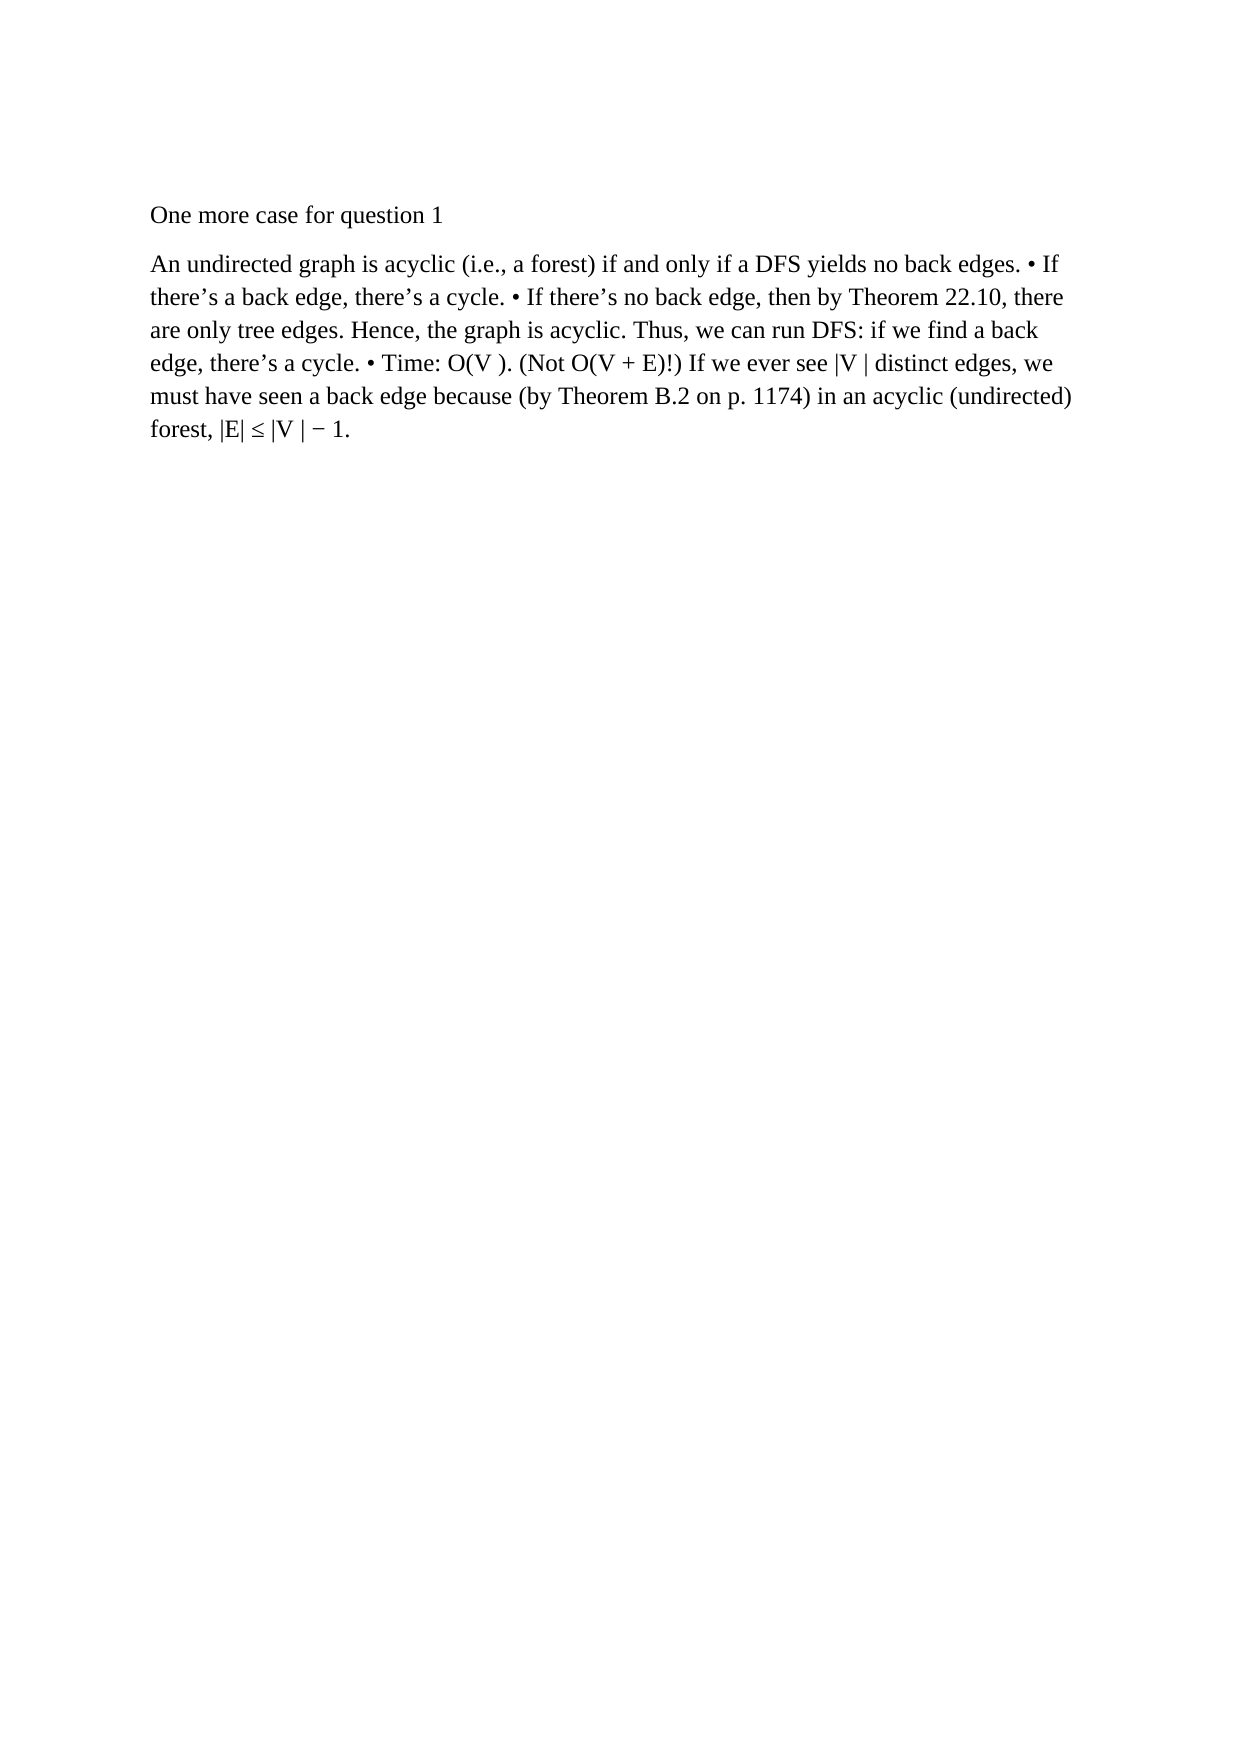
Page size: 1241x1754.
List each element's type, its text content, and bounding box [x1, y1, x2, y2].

text One more case for question 1 [150, 200, 1090, 228]
text An undirected graph is acyclic (i.e., a forest) if and only if a DFS yields no back edges. • If there’s a back edge, there’s a cycle. • If there’s no back edge, then by Theorem 22.10, there are only tree edges. Hence, the graph is acyclic. Thus, we can run DFS: if we find a back edge, there’s a cycle. • Time: O(V ). (Not O(V + E)!) If we ever see |V | distinct edges, we must have seen a back edge because (by Theorem B.2 on p. 1174) in an acyclic (undirected) forest, |E| ≤ |V | − 1. [150, 249, 1090, 443]
